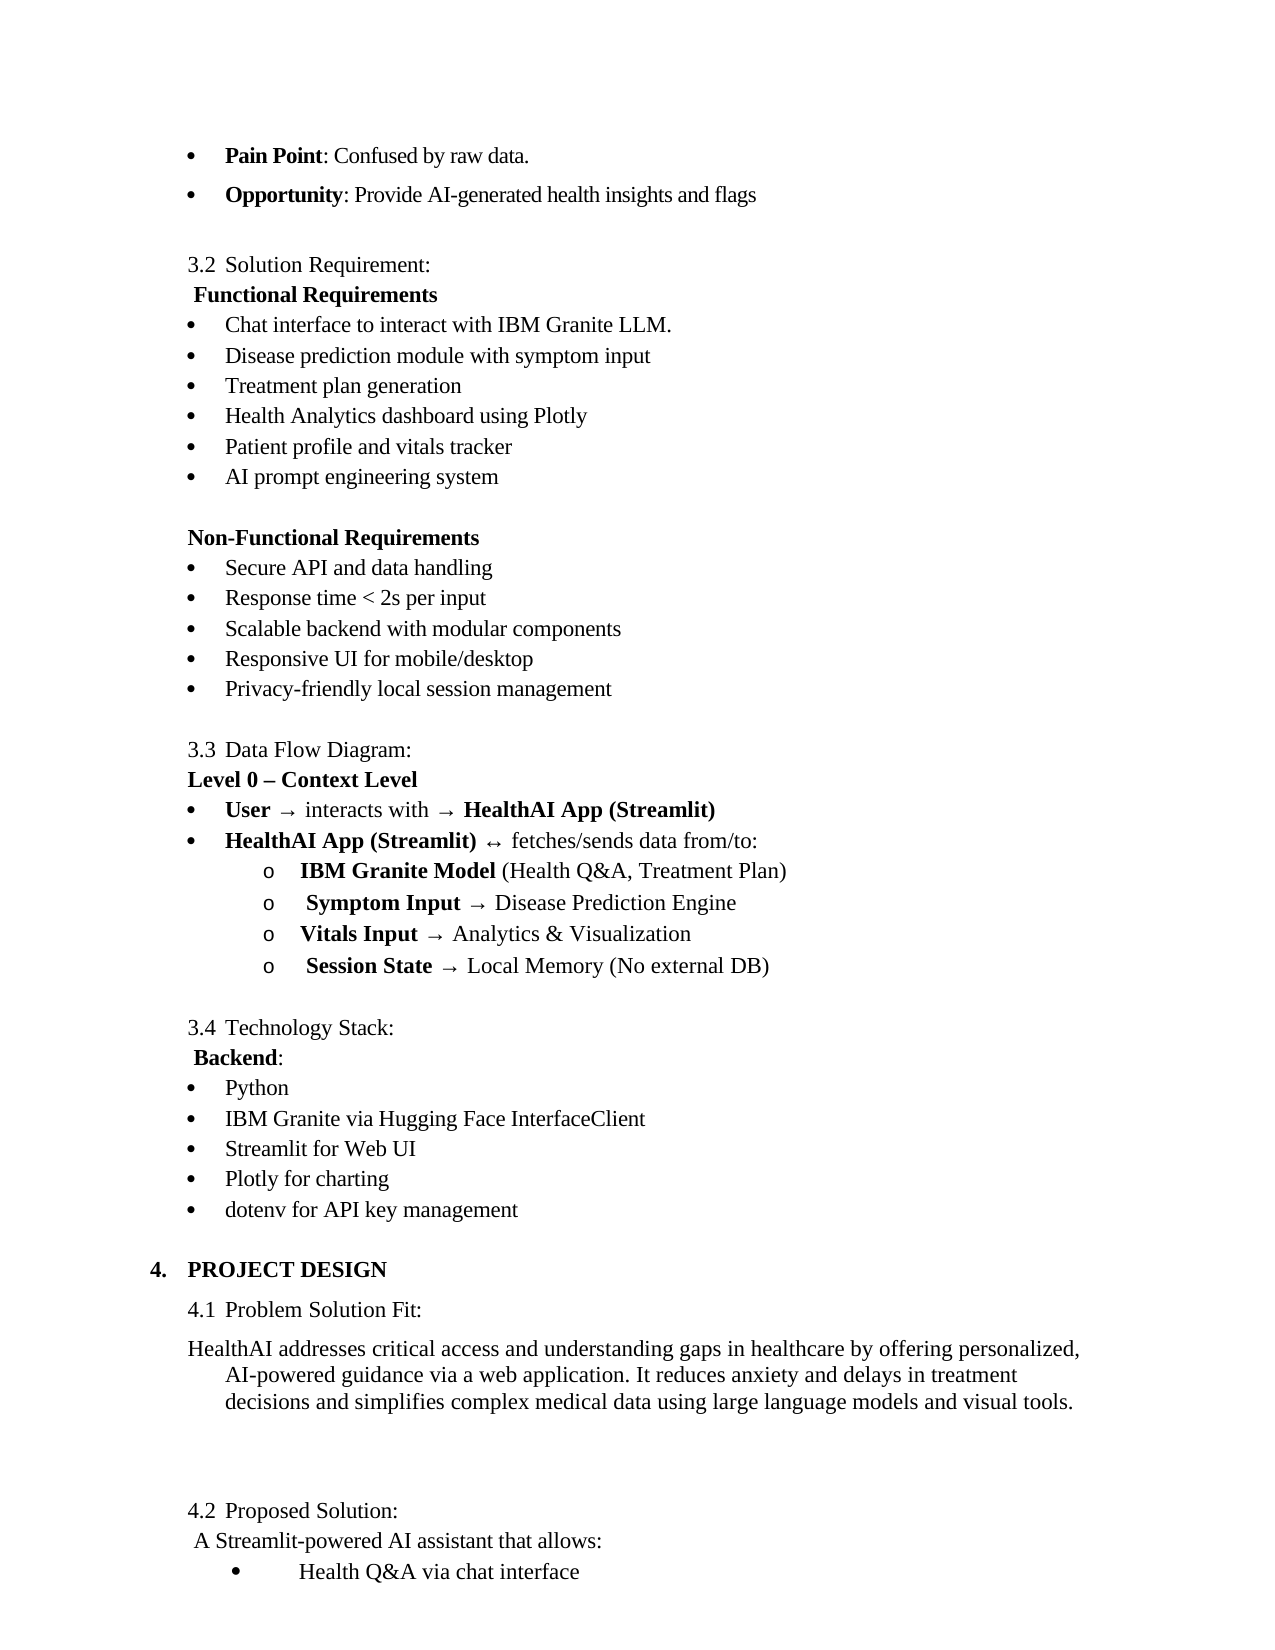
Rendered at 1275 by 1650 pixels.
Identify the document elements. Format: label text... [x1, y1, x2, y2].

list Scalable backend with modular components [187, 615, 1087, 641]
list Pain Point: Confused by raw data. [187, 142, 1087, 168]
list Plotly for charting [187, 1165, 1087, 1192]
list Streamlit for Web UI [187, 1135, 1087, 1161]
list Responsive UI for mobile/desktop [187, 645, 1087, 671]
list dotenv for API key management [187, 1196, 1087, 1222]
list HealthAI addresses critical access and understanding gaps in healthcare by offering personalized, AI-powered guidance via a web application. It reduces anxiety and delays in treatment decisions and simplifies complex medical data using large language models and visual tools. [187, 1335, 1087, 1414]
list Symptom Input → Disease Prediction Engine [262, 889, 1087, 916]
subtitle PROJECT DESIGN [150, 1256, 1087, 1283]
list Disease prediction module with symptom input [187, 342, 1087, 368]
list IBM Granite via Hugging Face InterfaceClient [187, 1105, 1087, 1131]
list Non-Functional Requirements [187, 524, 1087, 550]
list Backend: [187, 1044, 1087, 1070]
list Privacy-friendly local session management [187, 675, 1087, 702]
list Treatment plan generation [187, 372, 1087, 398]
list A Streamlit-powered AI assistant that allows: [187, 1527, 1087, 1554]
list Opportunity: Provide AI-generated health insights and flags [187, 181, 1087, 207]
list Health Analytics dashboard using Plotly [187, 402, 1087, 429]
list Functional Requirements [187, 281, 1087, 308]
list Data Flow Diagram: [187, 736, 1087, 762]
list Session State → Local Memory (No external DB) [262, 952, 1087, 979]
list HealthAI App (Streamlit) ↔ fetches/sends data from/to: [187, 827, 1087, 853]
list User → interacts with → HealthAI App (Streamlit) [187, 797, 1087, 823]
list Technology Stack: [187, 1014, 1087, 1040]
list Problem Solution Fit: [187, 1296, 1087, 1322]
list Response time < 2s per input [187, 584, 1087, 611]
list Health Q&A via chat interface [232, 1558, 1087, 1584]
list Secure API and data handling [187, 554, 1087, 580]
list Vitals Input → Analytics & Visualization [262, 920, 1087, 948]
list Patient profile and vitals tracker [187, 433, 1087, 459]
list Python [187, 1074, 1087, 1101]
list Proposed Solution: [187, 1497, 1087, 1523]
list IBM Granite Model (Health Q&A, Treatment Plan) [262, 857, 1087, 885]
list Level 0 – Context Level [187, 766, 1087, 793]
list Solution Requirement: [187, 251, 1087, 277]
list AI prompt engineering system [187, 463, 1087, 489]
list Chat interface to interact with IBM Granite LLM. [187, 312, 1087, 338]
